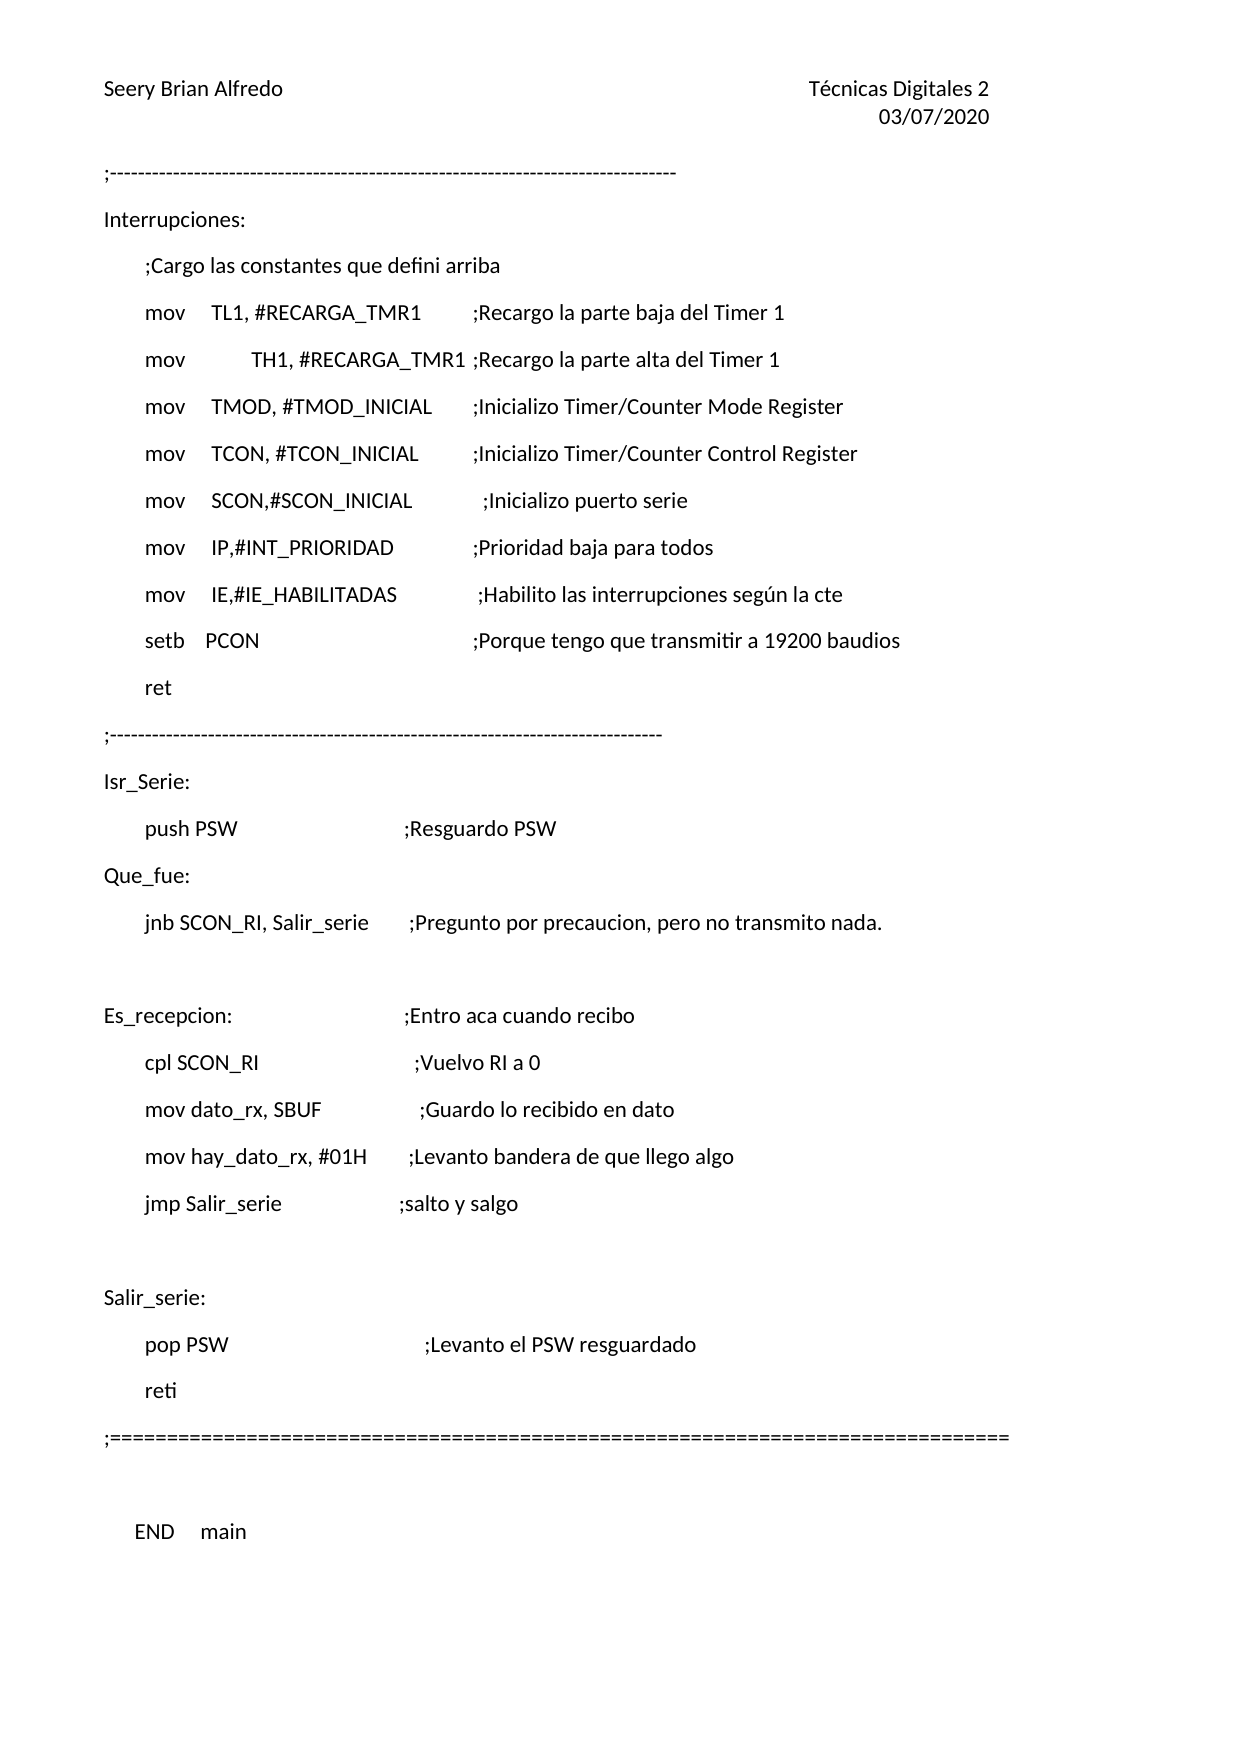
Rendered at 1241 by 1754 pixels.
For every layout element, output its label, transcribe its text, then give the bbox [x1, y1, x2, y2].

text mov IE,#IE_HABILITADAS ;Habilito las interrupciones según la cte [103, 580, 1107, 608]
text cpl SCON_RI ;Vuelvo RI a 0 [103, 1048, 1107, 1077]
text mov hay_dato_rx, #01H ;Levanto bandera de que llego algo [103, 1142, 1107, 1170]
text setb PCON ;Porque tengo que transmitir a 19200 baudios [103, 627, 1107, 655]
text pop PSW ;Levanto el PSW resguardado [103, 1330, 1107, 1358]
text Que_fue: [103, 861, 1107, 889]
text ret [103, 673, 1107, 702]
text mov TH1, #RECARGA_TMR1 ;Recargo la parte alta del Timer 1 [103, 345, 1107, 373]
text Interrupciones: [103, 205, 1107, 233]
text push PSW ;Resguardo PSW [103, 814, 1107, 842]
text END main [103, 1517, 1107, 1545]
text ;--------------------------------------------------------------------------------- [103, 158, 1107, 186]
text Isr_Serie: [103, 767, 1107, 795]
text ;------------------------------------------------------------------------------- [103, 720, 1107, 748]
text jnb SCON_RI, Salir_serie ;Pregunto por precaucion, pero no transmito nada. [103, 908, 1107, 936]
text mov IP,#INT_PRIORIDAD ;Prioridad baja para todos [103, 533, 1107, 561]
text ;=============================================================================== [103, 1423, 1107, 1452]
text reti [103, 1377, 1107, 1405]
text mov dato_rx, SBUF ;Guardo lo recibido en dato [103, 1095, 1107, 1123]
text mov TMOD, #TMOD_INICIAL ;Inicializo Timer/Counter Mode Register [103, 392, 1107, 420]
text mov TL1, #RECARGA_TMR1 ;Recargo la parte baja del Timer 1 [103, 298, 1107, 327]
text Salir_serie: [103, 1283, 1107, 1311]
text mov SCON,#SCON_INICIAL ;Inicializo puerto serie [103, 486, 1107, 514]
text jmp Salir_serie ;salto y salgo [103, 1189, 1107, 1217]
text Es_recepcion: ;Entro aca cuando recibo [103, 1002, 1107, 1030]
text ;Cargo las constantes que defini arriba [103, 252, 1107, 280]
text mov TCON, #TCON_INICIAL ;Inicializo Timer/Counter Control Register [103, 439, 1107, 467]
